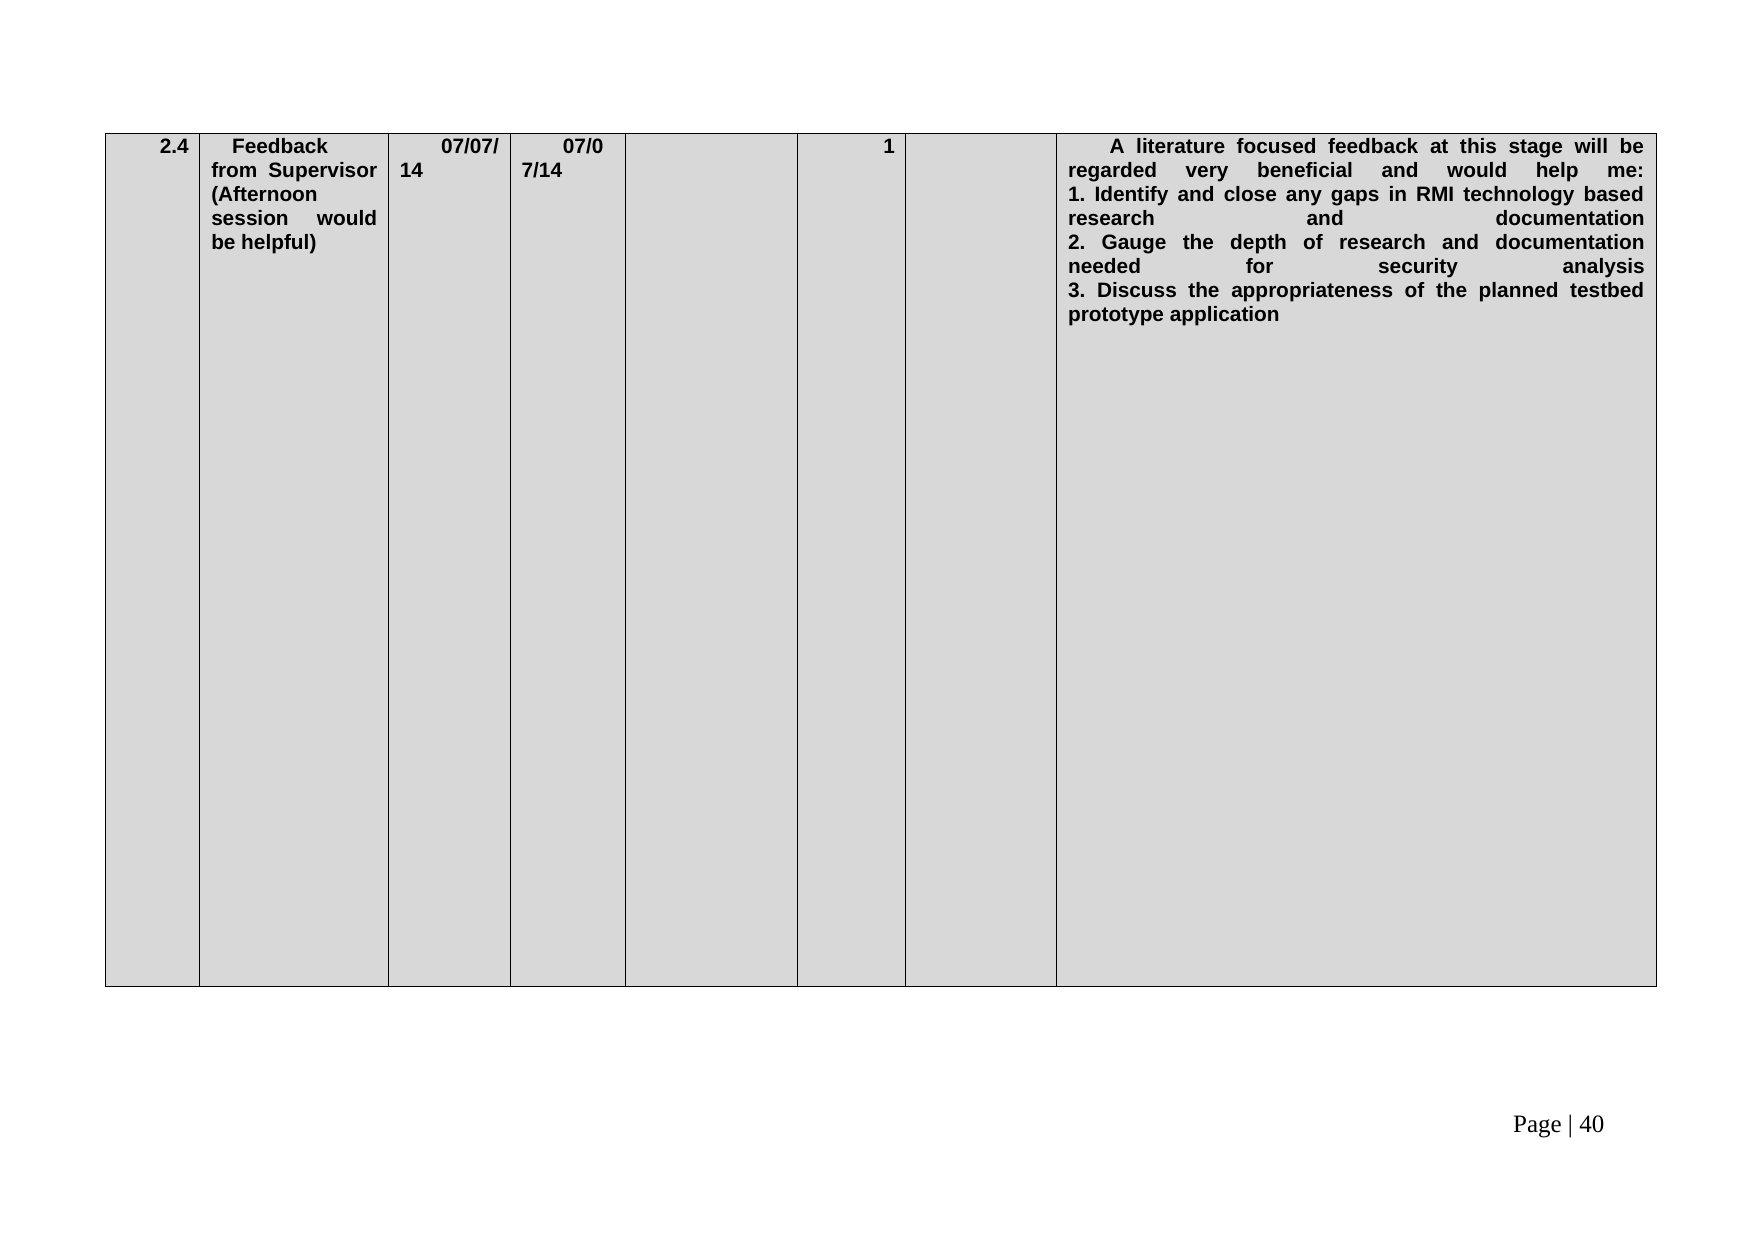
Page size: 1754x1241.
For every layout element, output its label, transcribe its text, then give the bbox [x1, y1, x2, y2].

table_cell 07/07/14 [511, 134, 625, 986]
table_cell 1 [798, 134, 905, 986]
table_cell 07/07/14 [389, 134, 510, 986]
table_cell [626, 134, 797, 986]
table_cell 2.4 [106, 134, 199, 986]
table_cell [906, 134, 1056, 986]
table_cell Feedback from Supervisor (Afternoon session would be helpful) [200, 134, 388, 986]
table_cell A literature focused feedback at this stage will be regarded very beneficial and would help me: 1. Identify and close any gaps in RMI technology based research and documentation 2. Gauge the depth of research and documentation needed for security analysis 3. Discuss the appropriateness of the planned testbed prototype application [1057, 134, 1656, 986]
